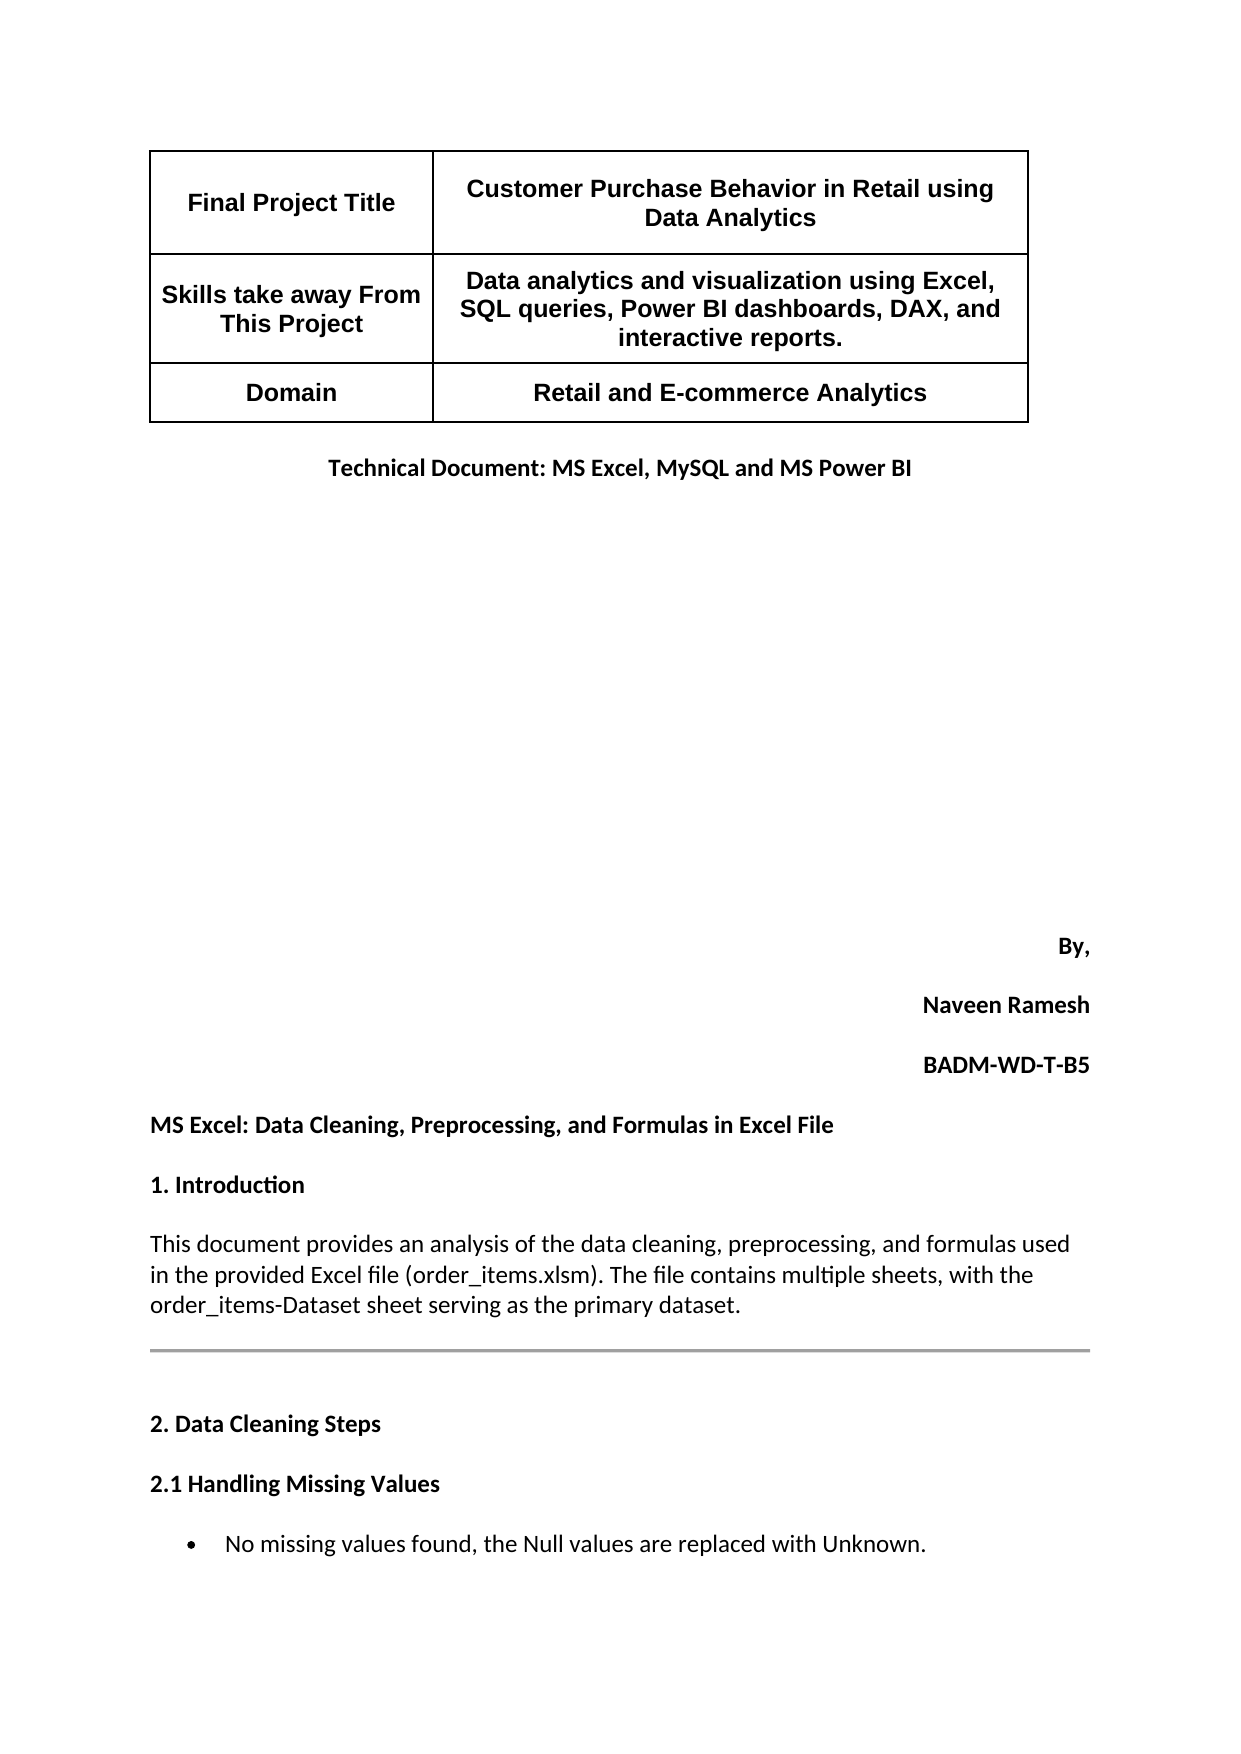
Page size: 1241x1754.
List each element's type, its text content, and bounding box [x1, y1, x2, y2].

text BADM-WD-T-B5 [150, 1049, 1090, 1080]
subtitle 1. Introduction [150, 1169, 1090, 1199]
subtitle 2.1 Handling Missing Values [150, 1468, 1090, 1499]
subtitle 2. Data Cleaning Steps [150, 1408, 1090, 1439]
text MS Excel: Data Cleaning, Preprocessing, and Formulas in Excel File [150, 1109, 1090, 1139]
table_cell Retail and E-commerce Analytics [434, 364, 1027, 421]
table_header Customer Purchase Behavior in Retail using Data Analytics [434, 152, 1027, 253]
text This document provides an analysis of the data cleaning, preprocessing, and formulas used in the provided Excel file (order_items.xlsm). The file contains multiple sheets, with the order_items-Dataset sheet serving as the primary dataset. [150, 1228, 1090, 1320]
table_header Final Project Title [151, 152, 432, 253]
text Technical Document: MS Excel, MySQL and MS Power BI [150, 452, 1090, 483]
table_cell Domain [151, 364, 432, 421]
list No missing values found, the Null values are replaced with Unknown. [187, 1528, 1090, 1558]
table_cell Skills take away From This Project [151, 255, 432, 362]
table_cell Data analytics and visualization using Excel, SQL queries, Power BI dashboards, DAX, and interactive reports. [434, 255, 1027, 362]
text By, [150, 930, 1090, 961]
text Naveen Ramesh [150, 990, 1090, 1020]
